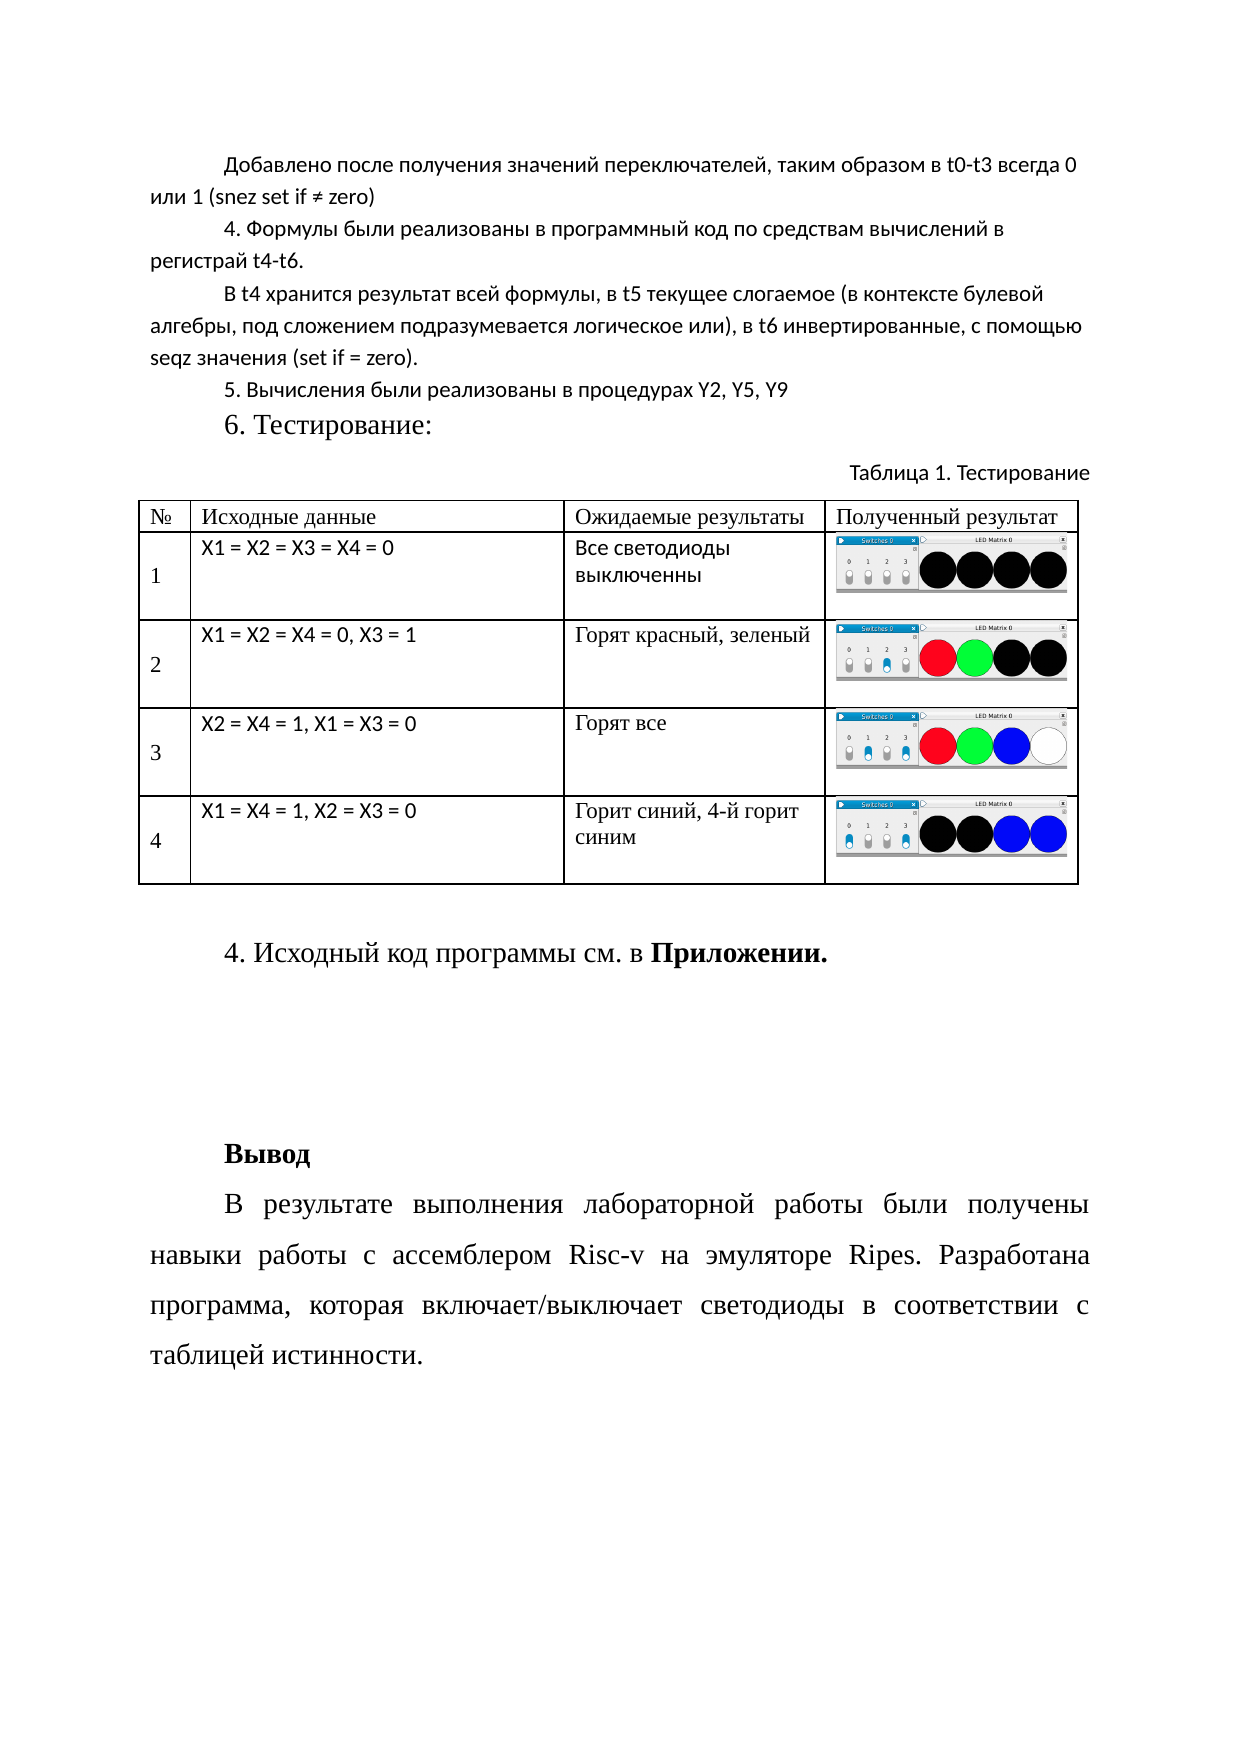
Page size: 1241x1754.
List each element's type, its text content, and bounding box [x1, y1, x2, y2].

table_cell Горят красный, зеленый [565, 621, 824, 707]
table_header Ожидаемые результаты [565, 501, 824, 531]
text 5. Вычисления были реализованы в процедурах Y2, Y5, Y9 [150, 375, 1090, 403]
table_header Полученный результат [826, 501, 1077, 531]
table_cell Горит синий, 4-й горит синим [565, 797, 824, 883]
table_cell X2 = X4 = 1, X1 = X3 = 0 [191, 709, 563, 795]
text 4. Исходный код программы см. в Приложении. [150, 935, 1090, 968]
picture [835, 708, 1068, 769]
table_cell [826, 533, 1077, 619]
table_cell 2 [140, 621, 190, 707]
table_cell X1 = X2 = X3 = X4 = 0 [191, 533, 563, 619]
text 6. Тестирование: [150, 407, 1090, 441]
picture [835, 532, 1068, 593]
table_cell X1 = X4 = 1, X2 = X3 = 0 [191, 797, 563, 883]
table_cell Горят все [565, 709, 824, 795]
text Таблица 1. Тестирование [150, 458, 1090, 486]
text Добавлено после получения значений переключателей, таким образом в t0-t3 всегда 0 или 1 (snez set if ≠ zero) [150, 150, 1090, 210]
text Вывод [150, 1136, 1090, 1170]
table_cell 3 [140, 709, 190, 795]
table_cell [826, 621, 1077, 707]
picture [835, 796, 1068, 857]
table_cell 4 [140, 797, 190, 883]
table_cell X1 = X2 = X4 = 0, X3 = 1 [191, 621, 563, 707]
table_header № [140, 501, 190, 531]
text В результате выполнения лабораторной работы были получены навыки работы с ассемблером Risc-v на эмуляторе Ripes. Разработана программа, которая включает/выключает светодиоды в соответствии с таблицей истинности. [150, 1187, 1090, 1371]
text В t4 хранится результат всей формулы, в t5 текущее слогаемое (в контексте булевой алгебры, под сложением подразумевается логическое или), в t6 инвертированные, с помощью seqz значения (set if = zero). [150, 279, 1090, 371]
table_cell [826, 797, 1077, 883]
table_header Исходные данные [191, 501, 563, 531]
table_cell 1 [140, 533, 190, 619]
table_cell Все светодиоды выключенны [565, 533, 824, 619]
text 4. Формулы были реализованы в программный код по средствам вычислений в регистрай t4-t6. [150, 214, 1090, 274]
picture [835, 620, 1068, 681]
table_cell [826, 709, 1077, 795]
